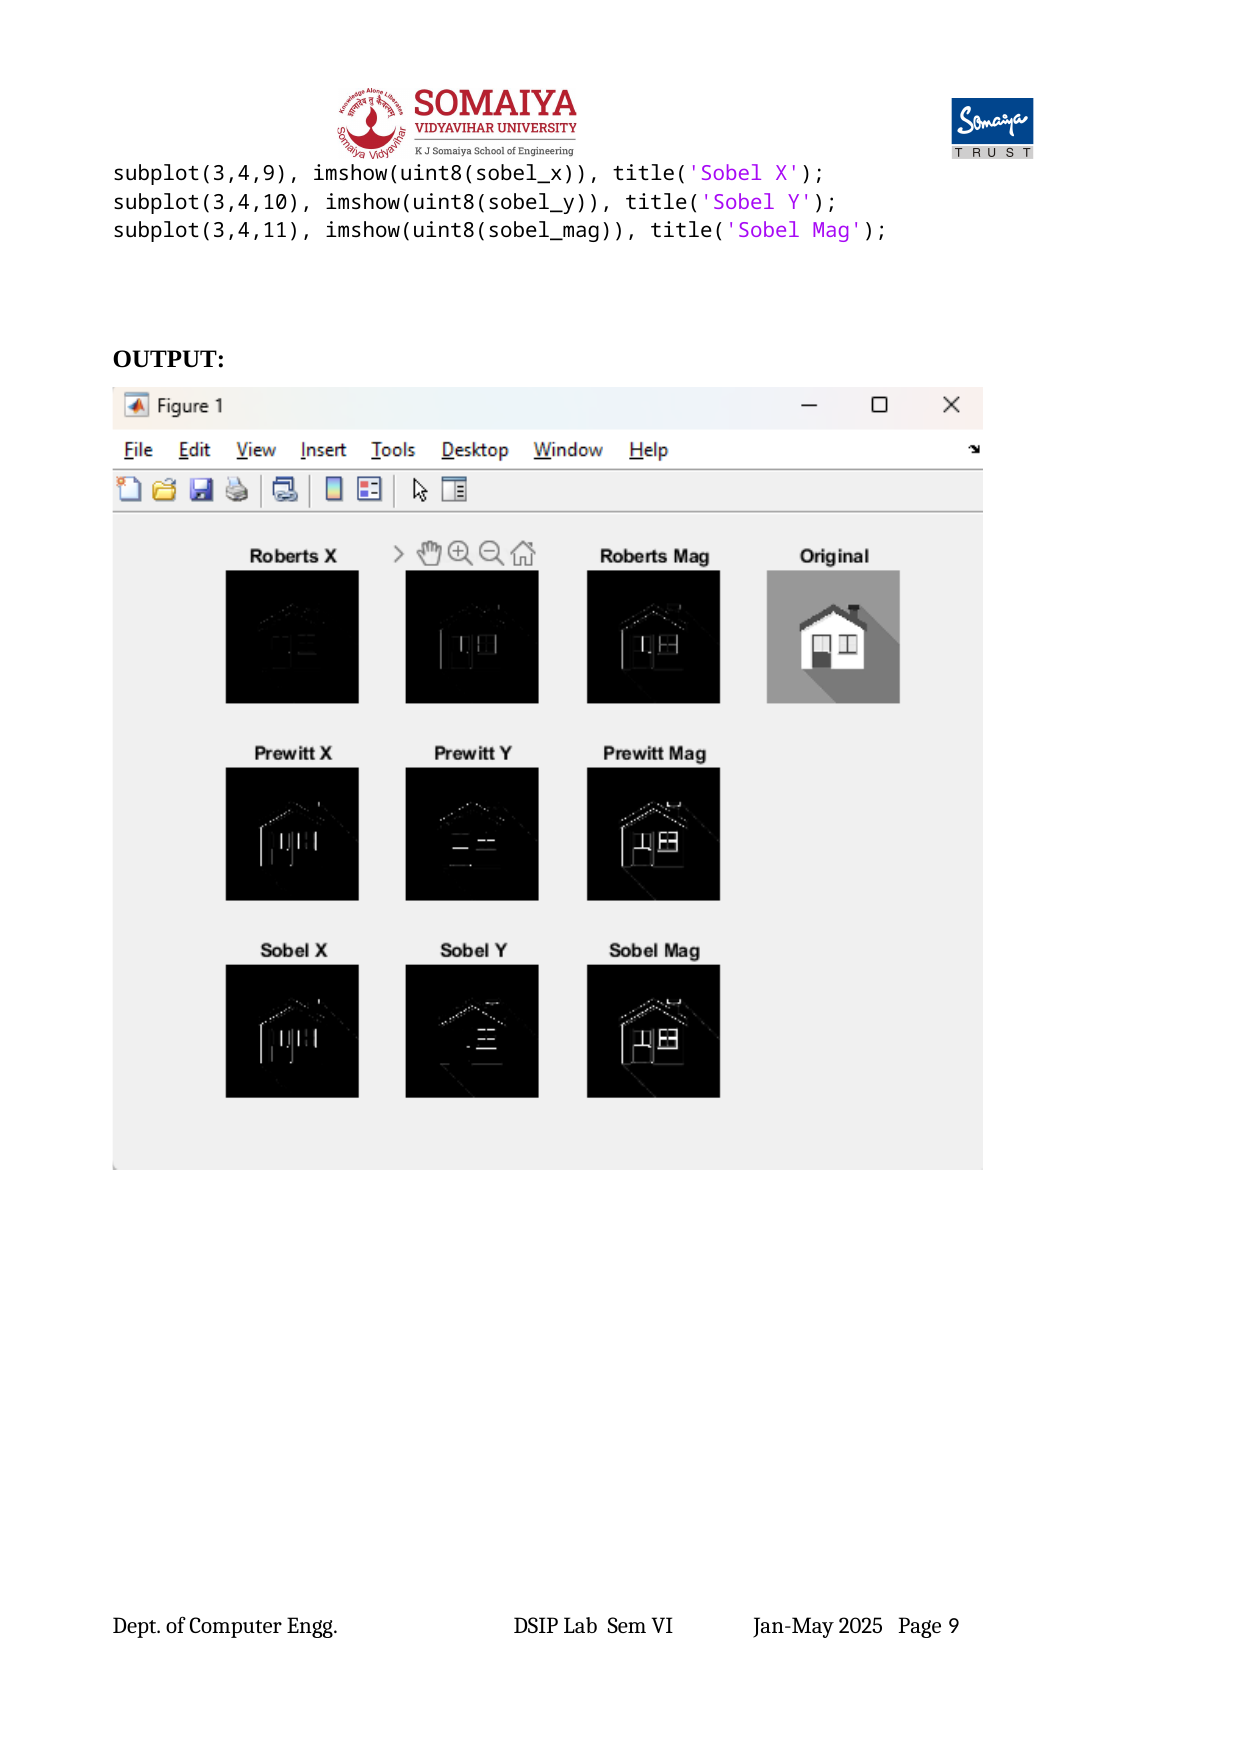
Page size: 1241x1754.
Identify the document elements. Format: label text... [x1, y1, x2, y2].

text subplot(3,4,9), imshow(uint8(sobel_x)), title('Sobel X'); [112, 158, 1128, 187]
text OUTPUT: [112, 344, 1128, 373]
picture [951, 98, 1034, 159]
picture [112, 387, 983, 1170]
text subplot(3,4,10), imshow(uint8(sobel_y)), title('Sobel Y'); [112, 187, 1128, 215]
text subplot(3,4,11), imshow(uint8(sobel_mag)), title('Sobel Mag'); [112, 215, 1128, 244]
picture [337, 88, 577, 159]
